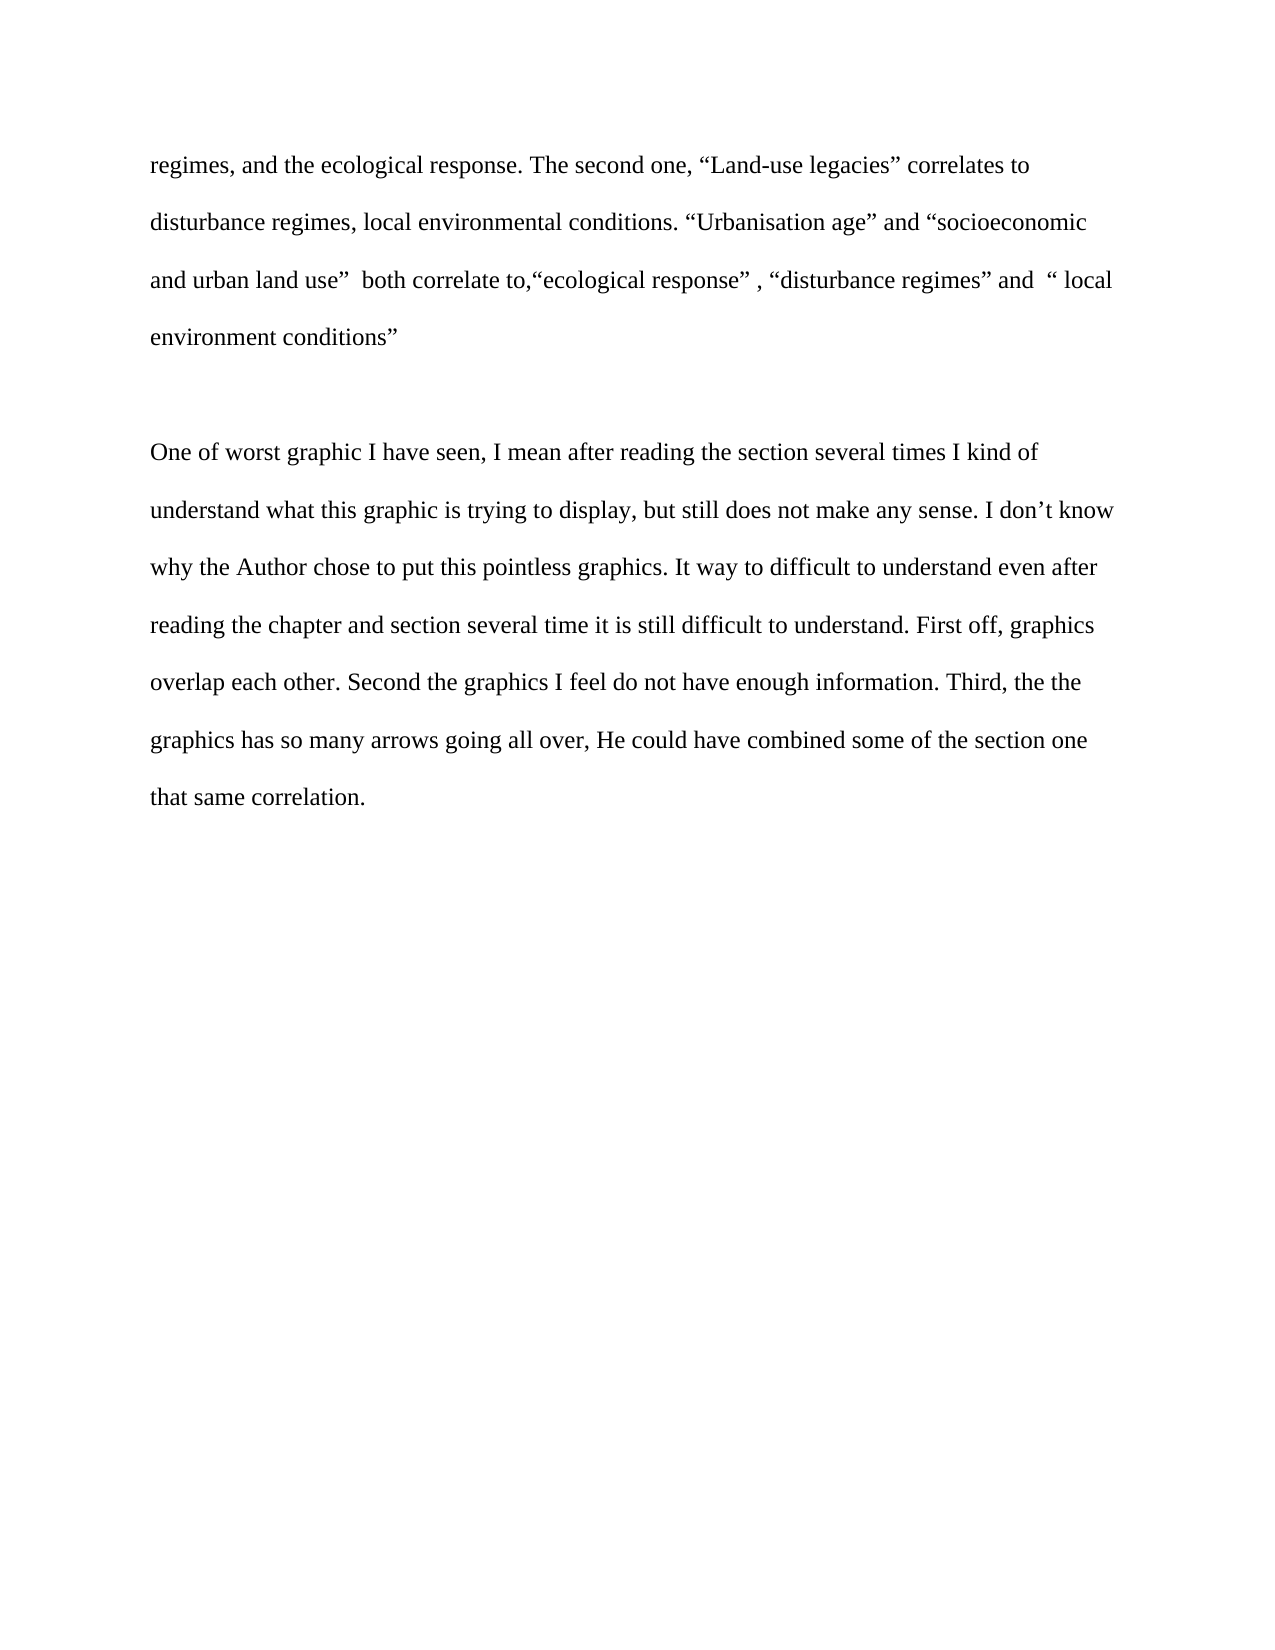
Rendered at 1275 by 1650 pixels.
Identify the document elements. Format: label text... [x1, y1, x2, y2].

text One of worst graphic I have seen, I mean after reading the section several times I kind of understand what this graphic is trying to display, but still does not make any sense. I don’t know why the Author chose to put this pointless graphics. It way to difficult to understand even after reading the chapter and section several time it is still difficult to understand. First off, graphics overlap each other. Second the graphics I feel do not have enough information. Third, the the graphics has so many arrows going all over, He could have combined some of the section one that same correlation. [150, 437, 1125, 811]
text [150, 150, 1125, 351]
